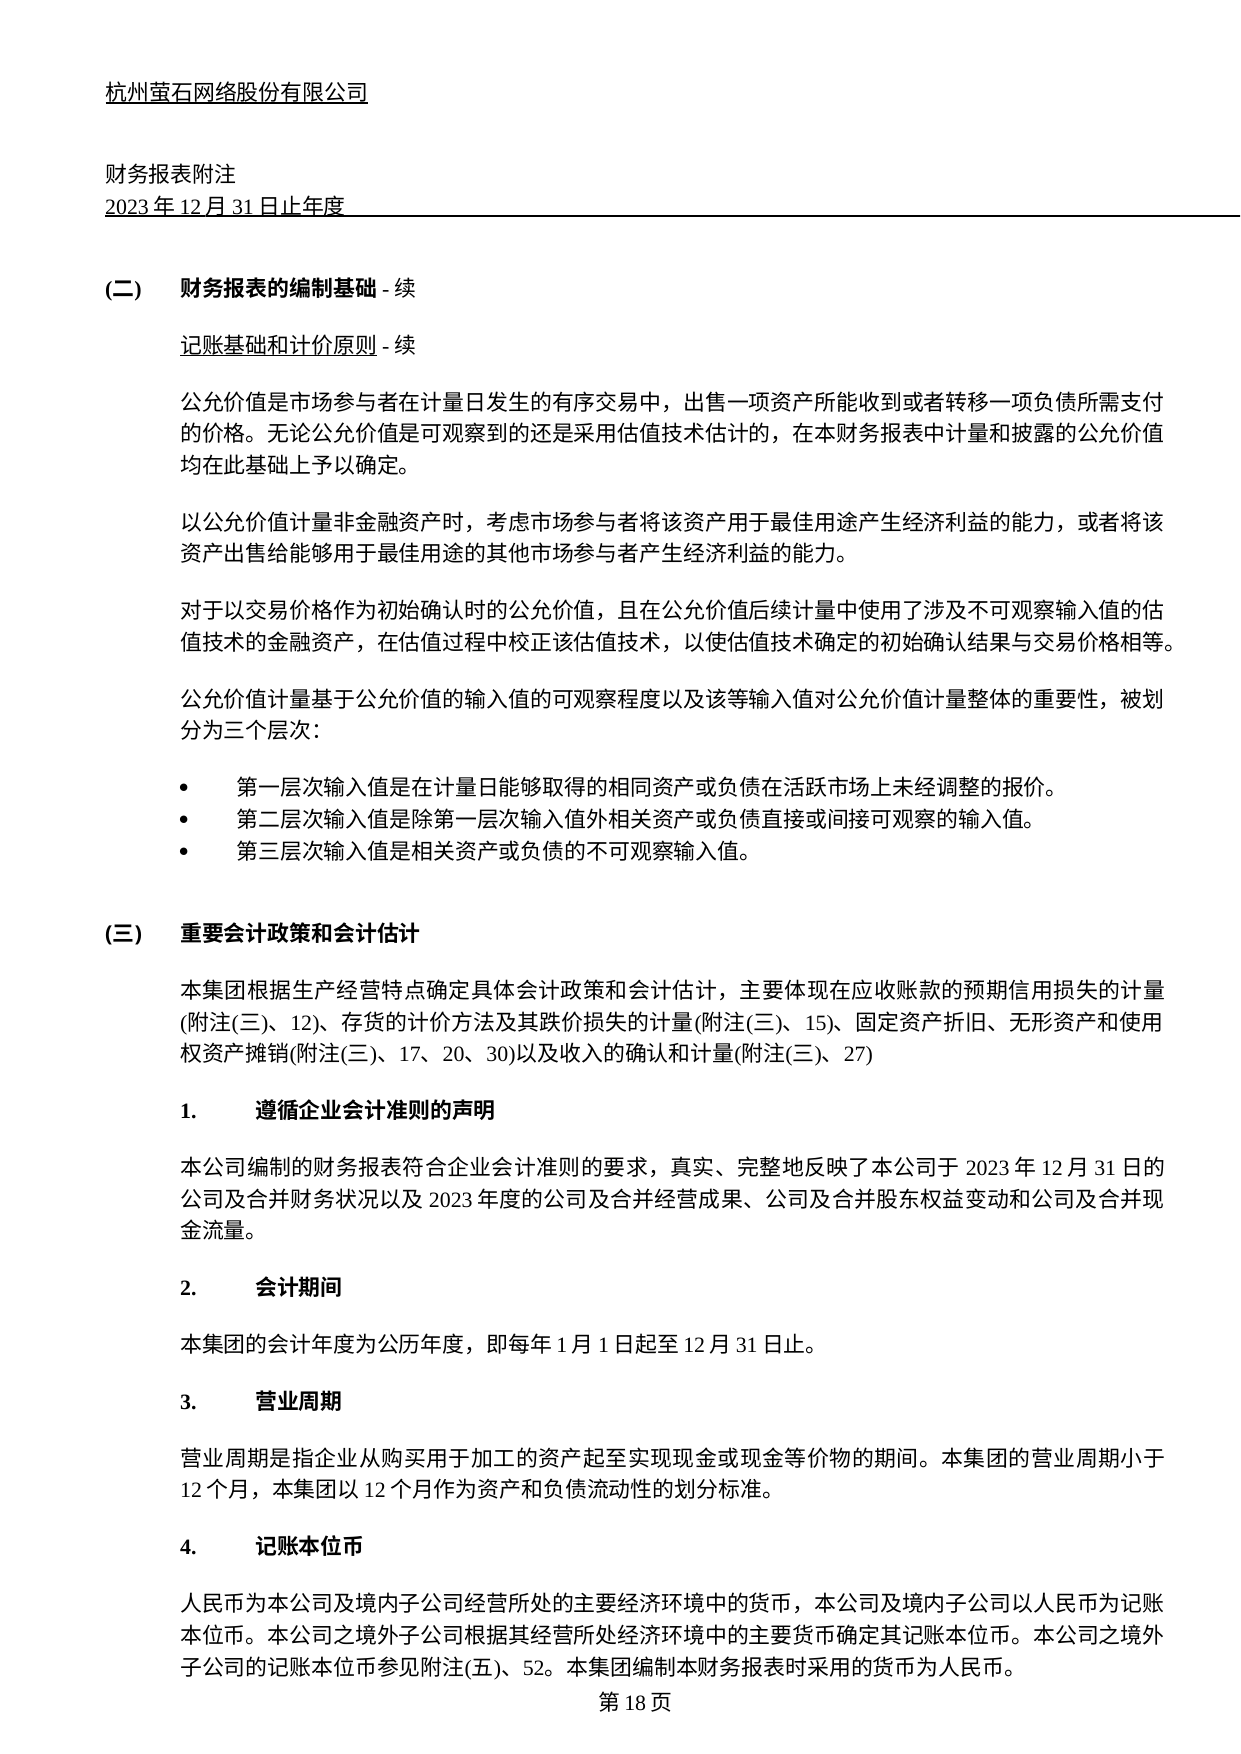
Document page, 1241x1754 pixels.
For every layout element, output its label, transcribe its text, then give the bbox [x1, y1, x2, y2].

subtitle 营业周期 [180, 1384, 1165, 1416]
subtitle 记账本位币 [180, 1529, 1165, 1561]
text 人民币为本公司及境内子公司经营所处的主要经济环境中的货币，本公司及境内子公司以人民币为记账本位币。本公司之境外子公司根据其经营所处经济环境中的主要货币确定其记账本位币。本公司之境外子公司的记账本位币参见附注(五)、52。本集团编制本财务报表时采用的货币为人民币。 [180, 1586, 1165, 1681]
list 第三层次输入值是相关资产或负债的不可观察输入值。 [180, 834, 1165, 865]
text 记账基础和计价原则 - 续 [180, 328, 1165, 359]
text 公允价值计量基于公允价值的输入值的可观察程度以及该等输入值对公允价值计量整体的重要性，被划分为三个层次： [180, 682, 1165, 745]
text 本集团的会计年度为公历年度，即每年1月1日起至12月31日止。 [180, 1327, 1165, 1359]
subtitle 遵循企业会计准则的声明 [180, 1093, 1165, 1125]
text 本集团根据生产经营特点确定具体会计政策和会计估计，主要体现在应收账款的预期信用损失的计量(附注(三)、12)、存货的计价方法及其跌价损失的计量(附注(三)、15)、固定资产折旧、无形资产和使用权资产摊销(附注(三)、17、20、30)以及收入的确认和计量(附注(三)、27) [180, 973, 1165, 1068]
subtitle 重要会计政策和会计估计 [105, 916, 1165, 948]
subtitle 会计期间 [180, 1270, 1165, 1302]
text 对于以交易价格作为初始确认时的公允价值，且在公允价值后续计量中使用了涉及不可观察输入值的估值技术的金融资产，在估值过程中校正该估值技术，以使估值技术确定的初始确认结果与交易价格相等。 [180, 593, 1165, 657]
text 本公司编制的财务报表符合企业会计准则的要求，真实、完整地反映了本公司于2023年12月31日的公司及合并财务状况以及2023年度的公司及合并经营成果、公司及合并股东权益变动和公司及合并现金流量。 [180, 1150, 1165, 1245]
text (二) 财务报表的编制基础 - 续 [105, 271, 1165, 302]
list 第一层次输入值是在计量日能够取得的相同资产或负债在活跃市场上未经调整的报价。 [180, 770, 1165, 802]
list 第二层次输入值是除第一层次输入值外相关资产或负债直接或间接可观察的输入值。 [180, 802, 1165, 834]
text 以公允价值计量非金融资产时，考虑市场参与者将该资产用于最佳用途产生经济利益的能力，或者将该资产出售给能够用于最佳用途的其他市场参与者产生经济利益的能力。 [180, 505, 1165, 568]
text 营业周期是指企业从购买用于加工的资产起至实现现金或现金等价物的期间。本集团的营业周期小于12个月，本集团以12个月作为资产和负债流动性的划分标准。 [180, 1441, 1165, 1504]
text 公允价值是市场参与者在计量日发生的有序交易中，出售一项资产所能收到或者转移一项负债所需支付的价格。无论公允价值是可观察到的还是采用估值技术估计的，在本财务报表中计量和披露的公允价值均在此基础上予以确定。 [180, 384, 1165, 479]
